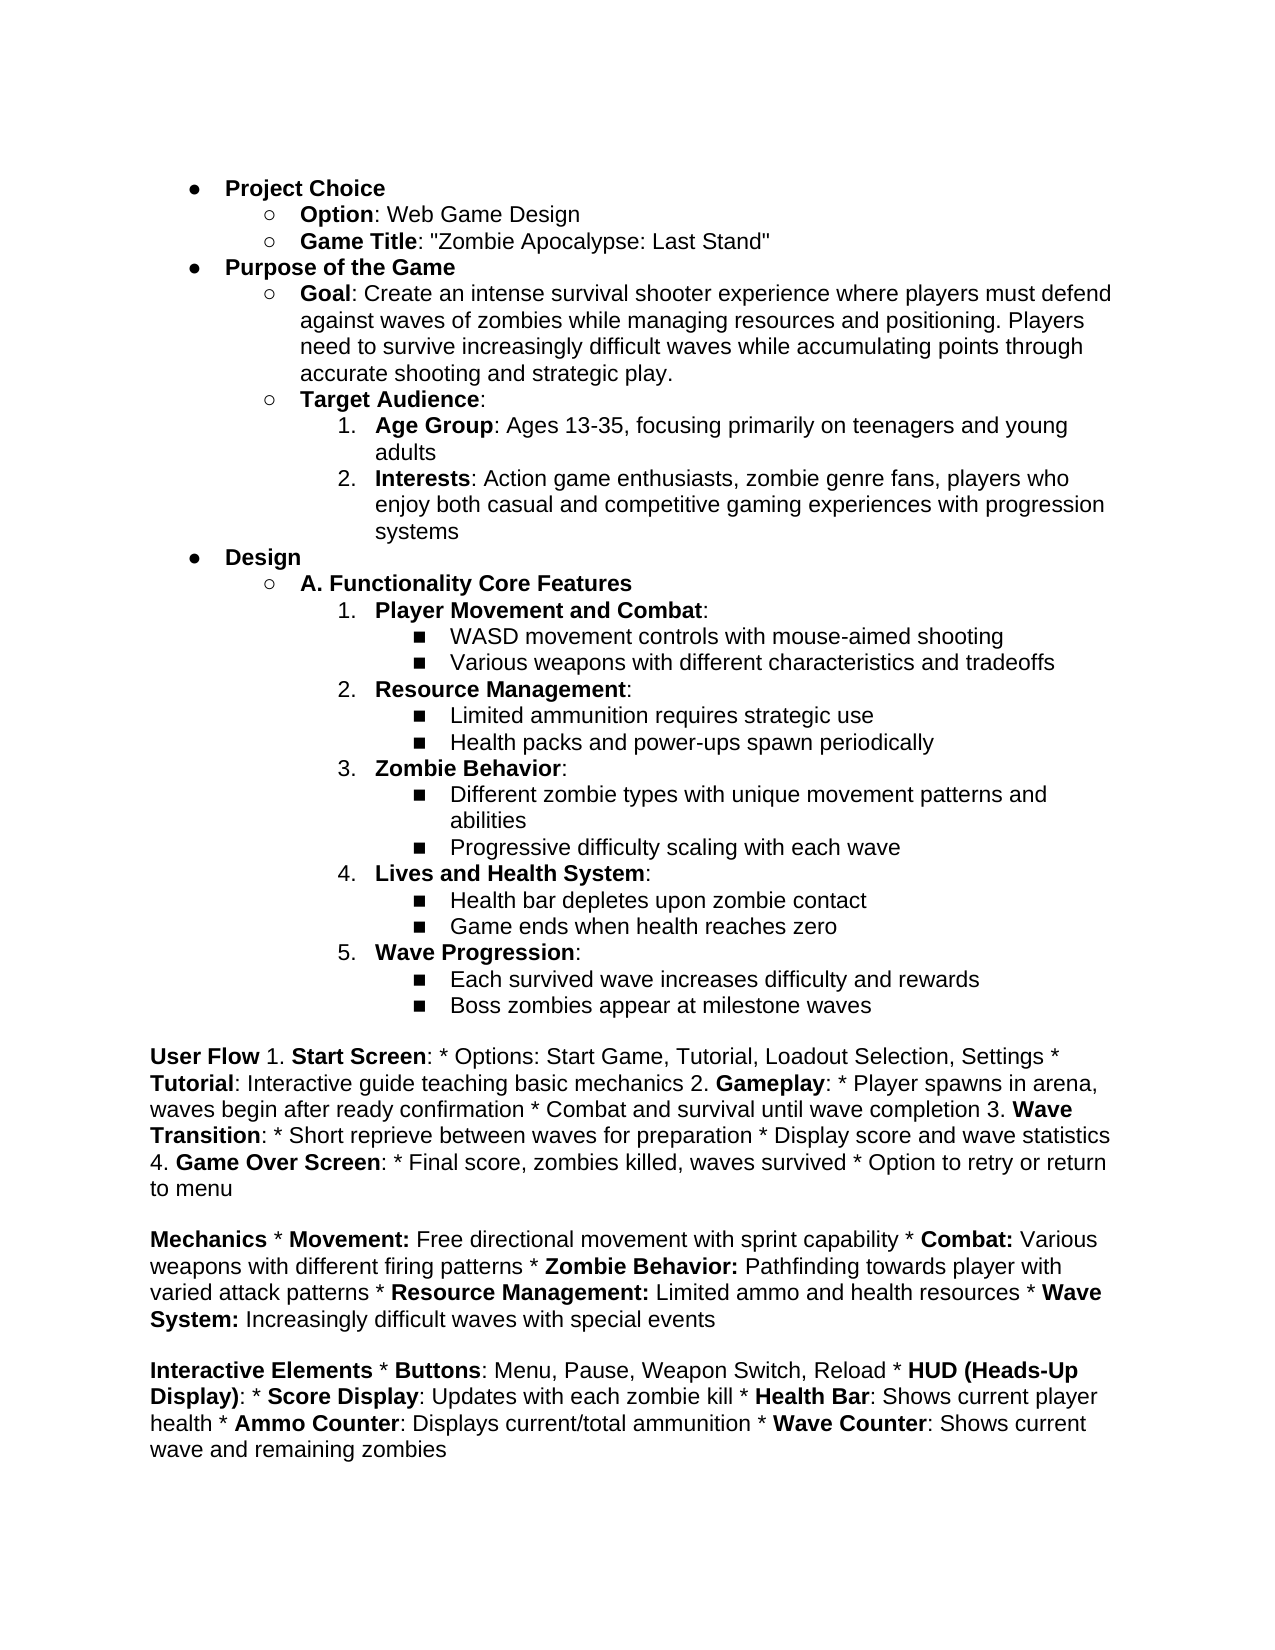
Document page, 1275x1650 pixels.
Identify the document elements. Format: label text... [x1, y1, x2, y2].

list Age Group: Ages 13-35, focusing primarily on teenagers and young adults [337, 412, 1125, 465]
list Resource Management: [337, 676, 1125, 702]
text User Flow 1. Start Screen: * Options: Start Game, Tutorial, Loadout Selection, Settings * Tutorial: Interactive guide teaching basic mechanics 2. Gameplay: * Player spawns in arena, waves begin after ready confirmation * Combat and survival until wave completion 3. Wave Transition: * Short reprieve between waves for preparation * Display score and wave statistics 4. Game Over Screen: * Final score, zombies killed, waves survived * Option to retry or return to menu [150, 1043, 1125, 1201]
text Mechanics * Movement: Free directional movement with sprint capability * Combat: Various weapons with different firing patterns * Zombie Behavior: Pathfinding towards player with varied attack patterns * Resource Management: Limited ammo and health resources * Wave System: Increasingly difficult waves with special events [150, 1226, 1125, 1332]
list Game Title: "Zombie Apocalypse: Last Stand" [262, 228, 1125, 254]
list Health bar depletes upon zombie contact [412, 887, 1125, 913]
list Different zombie types with unique movement patterns and abilities [412, 781, 1125, 834]
list Health packs and power-ups spawn periodically [412, 728, 1125, 755]
list Target Audience: [262, 386, 1125, 412]
list A. Functionality Core Features [262, 570, 1125, 597]
list Each survived wave increases difficulty and rewards [412, 966, 1125, 992]
list Zombie Behavior: [337, 755, 1125, 781]
list Limited ammunition requires strategic use [412, 702, 1125, 728]
list Option: Web Game Design [262, 201, 1125, 228]
list Project Choice [187, 175, 1125, 201]
list Design [187, 544, 1125, 570]
list Game ends when health reaches zero [412, 913, 1125, 939]
list Player Movement and Combat: [337, 597, 1125, 623]
list Lives and Health System: [337, 860, 1125, 887]
list Purpose of the Game [187, 254, 1125, 280]
list Interests: Action game enthusiasts, zombie genre fans, players who enjoy both casual and competitive gaming experiences with progression systems [337, 465, 1125, 544]
list Wave Progression: [337, 939, 1125, 966]
list Progressive difficulty scaling with each wave [412, 834, 1125, 860]
list Various weapons with different characteristics and tradeoffs [412, 649, 1125, 676]
list Boss zombies appear at milestone waves [412, 992, 1125, 1018]
list Goal: Create an intense survival shooter experience where players must defend against waves of zombies while managing resources and positioning. Players need to survive increasingly difficult waves while accumulating points through accurate shooting and strategic play. [262, 280, 1125, 386]
text Interactive Elements * Buttons: Menu, Pause, Weapon Switch, Reload * HUD (Heads-Up Display): * Score Display: Updates with each zombie kill * Health Bar: Shows current player health * Ammo Counter: Displays current/total ammunition * Wave Counter: Shows current wave and remaining zombies [150, 1357, 1125, 1462]
list WASD movement controls with mouse-aimed shooting [412, 623, 1125, 649]
